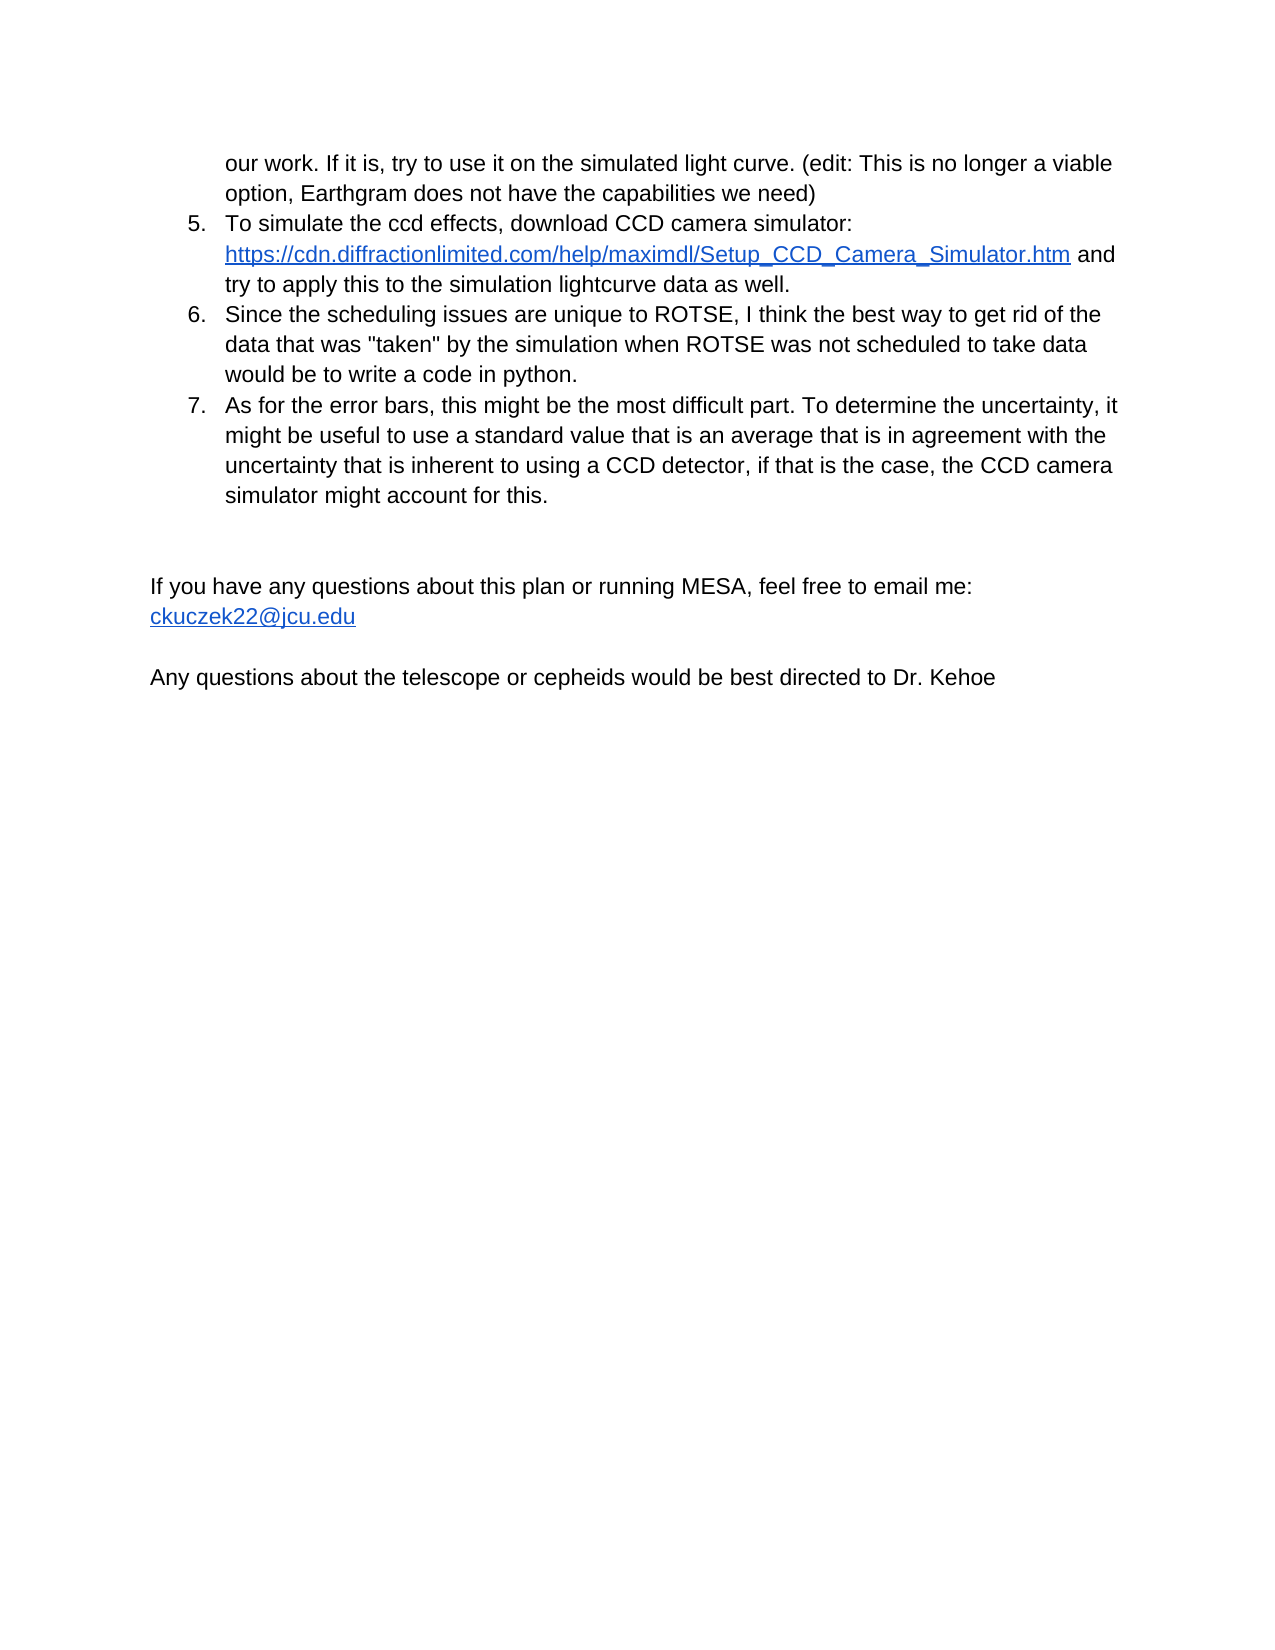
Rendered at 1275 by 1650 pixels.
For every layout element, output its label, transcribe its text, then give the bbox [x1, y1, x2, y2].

list To simulate the ccd effects, download CCD camera simulator: https://cdn.diffractionlimited.com/help/maximdl/Setup_CCD_Camera_Simulator.htm and try to apply this to the simulation lightcurve data as well. [187, 210, 1125, 297]
text If you have any questions about this plan or running MESA, feel free to email me: ckuczek22@jcu.edu [150, 573, 1125, 629]
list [187, 150, 1125, 207]
list Since the scheduling issues are unique to ROTSE, I think the best way to get rid of the data that was "taken" by the simulation when ROTSE was not scheduled to take data would be to write a code in python. [187, 301, 1125, 388]
list As for the error bars, this might be the most difficult part. To determine the uncertainty, it might be useful to use a standard value that is an average that is in agreement with the uncertainty that is inherent to using a CCD detector, if that is the case, the CCD camera simulator might account for this. [187, 392, 1125, 509]
text Any questions about the telescope or cepheids would be best directed to Dr. Kehoe [150, 663, 1125, 690]
